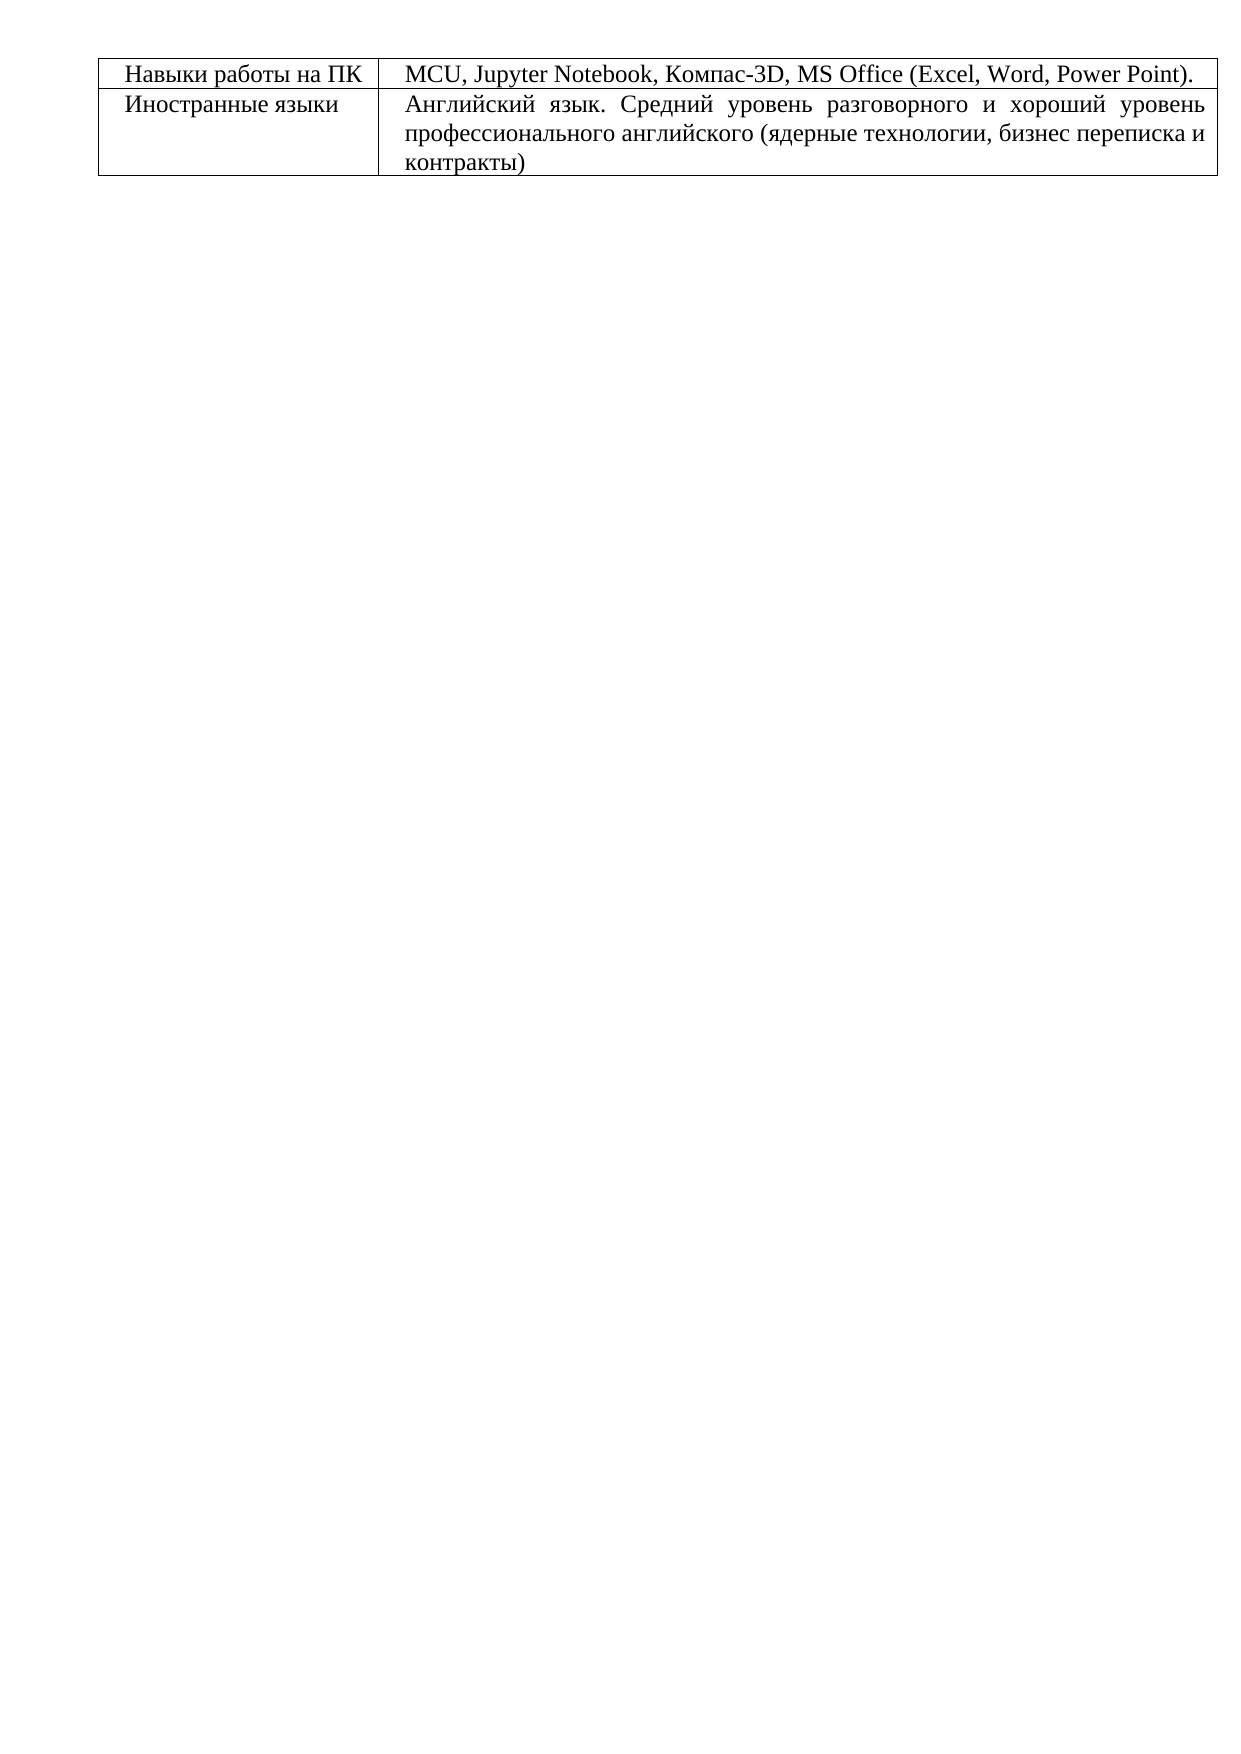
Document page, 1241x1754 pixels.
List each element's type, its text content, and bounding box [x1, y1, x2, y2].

table_cell MCU, Jupyter Notebook, Компас-3D, MS Office (Excel, Word, Power Point). [379, 59, 653, 88]
table_cell MCU, Jupyter Notebook, Компас-3D, MS Office (Excel, Word, Power Point). [791, 59, 1217, 88]
table_cell Иностранные языки [99, 89, 378, 175]
table_cell Навыки работы на ПК [99, 59, 378, 88]
